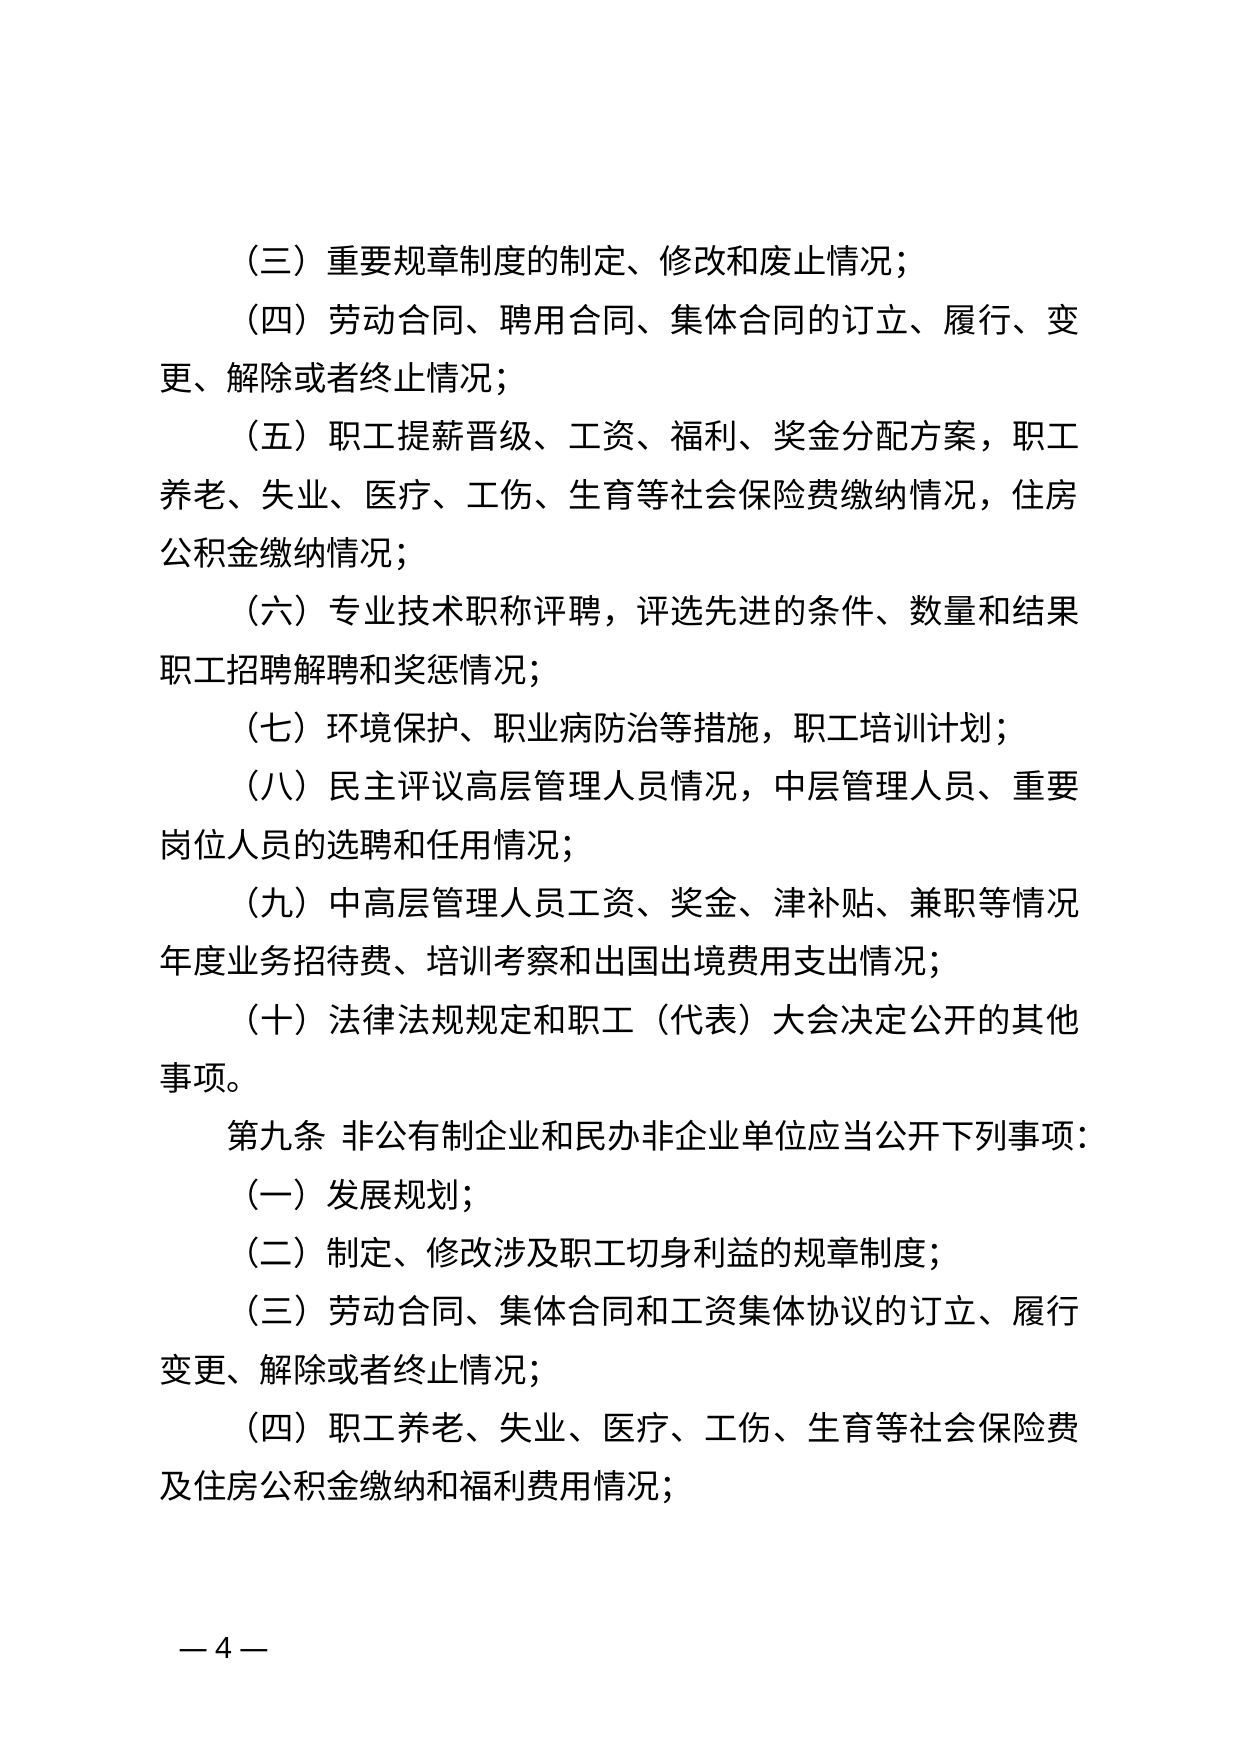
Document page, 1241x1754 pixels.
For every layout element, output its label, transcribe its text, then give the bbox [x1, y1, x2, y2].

text （五）职工提薪晋级、工资、福利、奖金分配方案，职工养老、失业、医疗、工伤、生育等社会保险费缴纳情况，住房公积金缴纳情况； [159, 402, 1081, 577]
text （四）职工养老、失业、医疗、工伤、生育等社会保险费及住房公积金缴纳和福利费用情况； [159, 1394, 1081, 1510]
text （十）法律法规规定和职工（代表）大会决定公开的其他事项。 [159, 985, 1081, 1102]
text （三）劳动合同、集体合同和工资集体协议的订立、履行、变更、解除或者终止情况； [159, 1277, 1081, 1394]
text （三）重要规章制度的制定、修改和废止情况； [159, 227, 1081, 285]
text （一）发展规划； [159, 1160, 1081, 1219]
text （七）环境保护、职业病防治等措施，职工培训计划； [159, 694, 1081, 752]
text 第九条 非公有制企业和民办非企业单位应当公开下列事项： [159, 1102, 1081, 1160]
text （六）专业技术职称评聘，评选先进的条件、数量和结果，职工招聘解聘和奖惩情况； [159, 577, 1081, 694]
text （九）中高层管理人员工资、奖金、津补贴、兼职等情况，年度业务招待费、培训考察和出国出境费用支出情况； [159, 869, 1081, 985]
text （四）劳动合同、聘用合同、集体合同的订立、履行、变更、解除或者终止情况； [159, 285, 1081, 402]
text （八）民主评议高层管理人员情况，中层管理人员、重要岗位人员的选聘和任用情况； [159, 752, 1081, 869]
text （二）制定、修改涉及职工切身利益的规章制度； [159, 1219, 1081, 1277]
